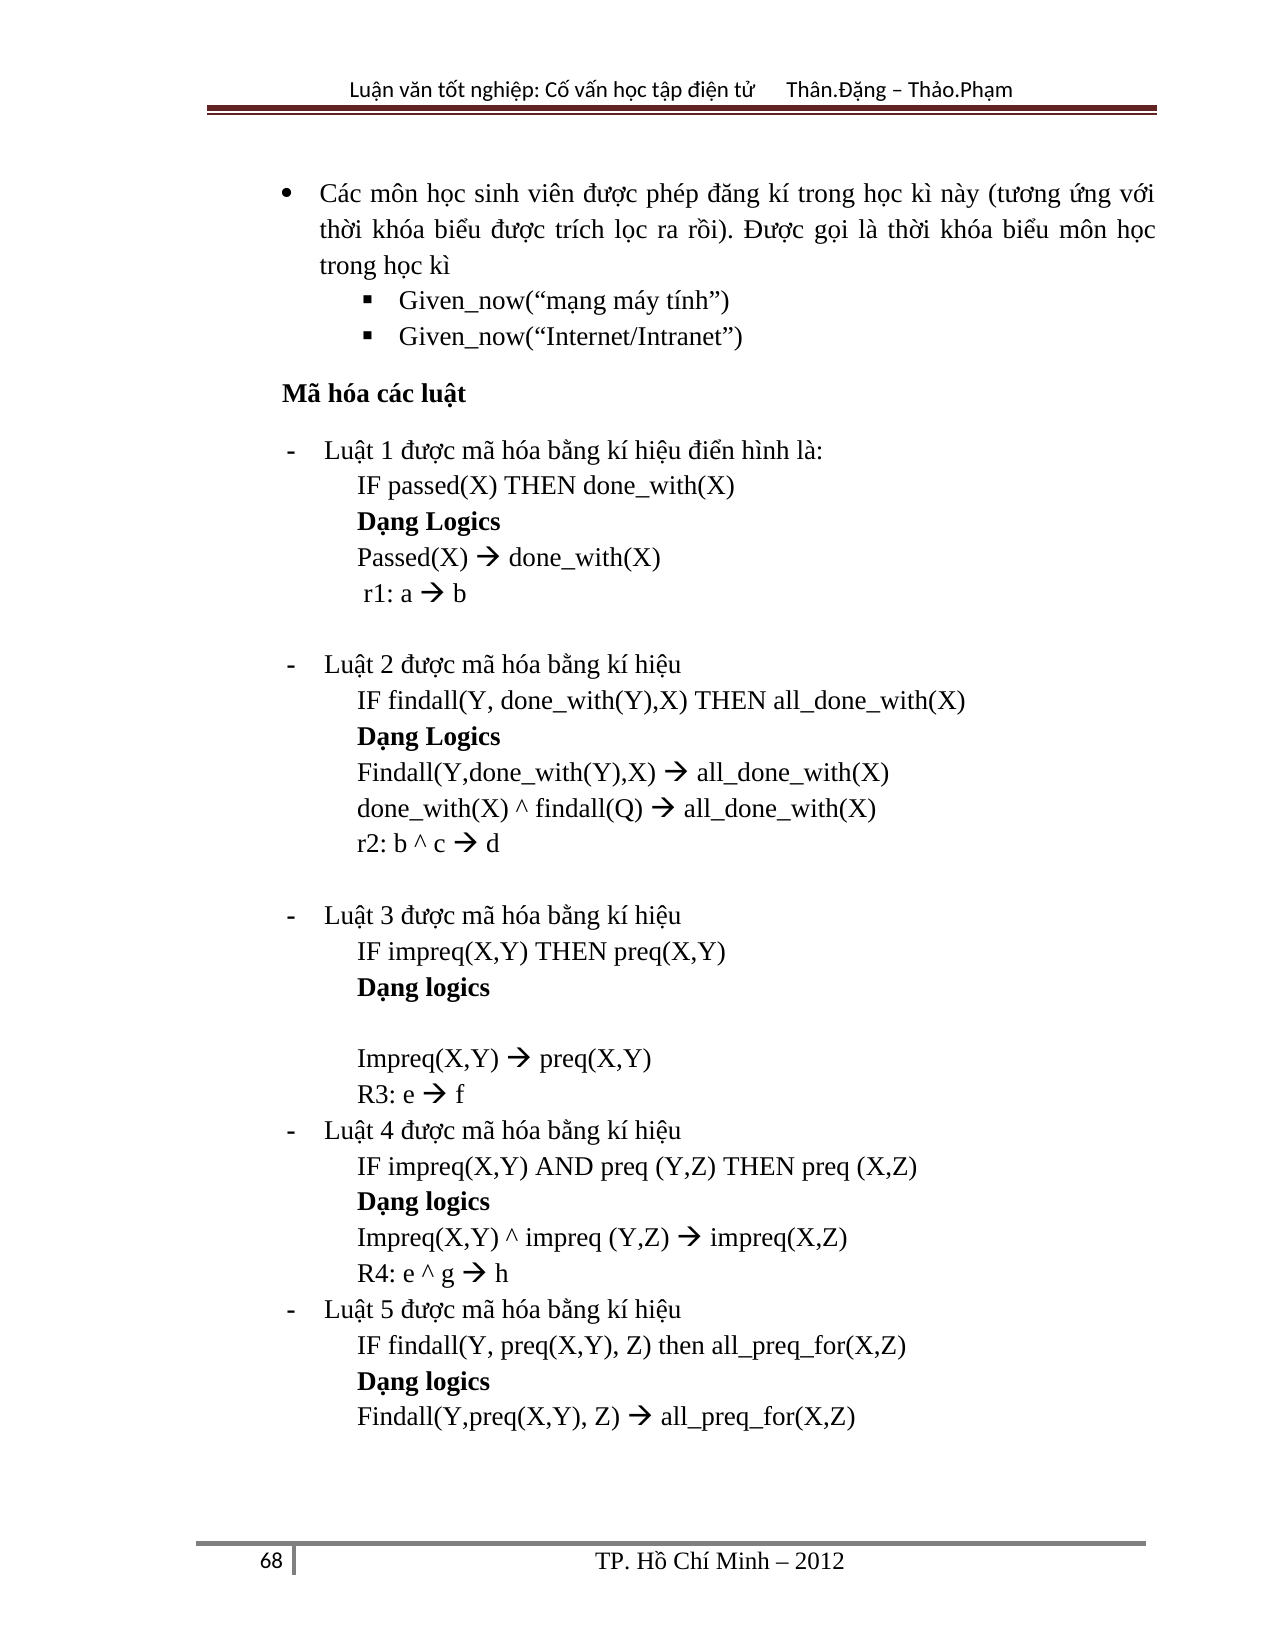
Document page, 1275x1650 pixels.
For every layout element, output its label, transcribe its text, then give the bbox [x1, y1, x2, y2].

list Luật 1 được mã hóa bằng kí hiệu điển hình là: [286, 434, 1157, 465]
list Luật 5 được mã hóa bằng kí hiệu [286, 1293, 1157, 1324]
list Given_now(“Internet/Intranet”) [361, 320, 1157, 352]
list IF findall(Y, preq(X,Y), Z) then all_preq_for(X,Z) [357, 1329, 1157, 1360]
list R4: e ^ g h [291, 1257, 1157, 1288]
list Luật 4 được mã hóa bằng kí hiệu [286, 1114, 1157, 1145]
list IF impreq(X,Y) AND preq (Y,Z) THEN preq (X,Z) [291, 1150, 1157, 1181]
list Luật 3 được mã hóa bằng kí hiệu [286, 899, 1157, 930]
text Mã hóa các luật [282, 377, 1157, 408]
list r2: b ^ c d [357, 828, 1157, 859]
list Given_now(“mạng máy tính”) [361, 284, 1157, 316]
list Dạng Logics [324, 505, 1157, 536]
list Dạng Logics [357, 720, 1157, 751]
list R3: e f [357, 1078, 1157, 1109]
list IF passed(X) THEN done_with(X) [324, 469, 1157, 501]
list Passed(X) done_with(X) [324, 541, 1157, 572]
list Findall(Y,done_with(Y),X) all_done_with(X) [357, 756, 1157, 787]
list IF findall(Y, done_with(Y),X) THEN all_done_with(X) [357, 684, 1157, 715]
list Impreq(X,Y) ^ impreq (Y,Z) impreq(X,Z) [291, 1221, 1157, 1252]
list Impreq(X,Y) preq(X,Y) [357, 1042, 1157, 1073]
list Dạng logics [357, 971, 1157, 1002]
list IF impreq(X,Y) THEN preq(X,Y) [357, 935, 1157, 966]
list Các môn học sinh viên được phép đăng kí trong học kì này (tương ứng với thời khóa biểu được trích lọc ra rồi). Được gọi là thời khóa biểu môn học trong học kì [282, 177, 1157, 280]
list Dạng logics [291, 1186, 1157, 1217]
list done_with(X) ^ findall(Q) all_done_with(X) [357, 792, 1157, 823]
list r1: a b [324, 577, 1157, 608]
list Luật 2 được mã hóa bằng kí hiệu [286, 648, 1157, 680]
list Dạng logics [357, 1364, 1157, 1396]
list Findall(Y,preq(X,Y), Z) all_preq_for(X,Z) [357, 1400, 1157, 1432]
